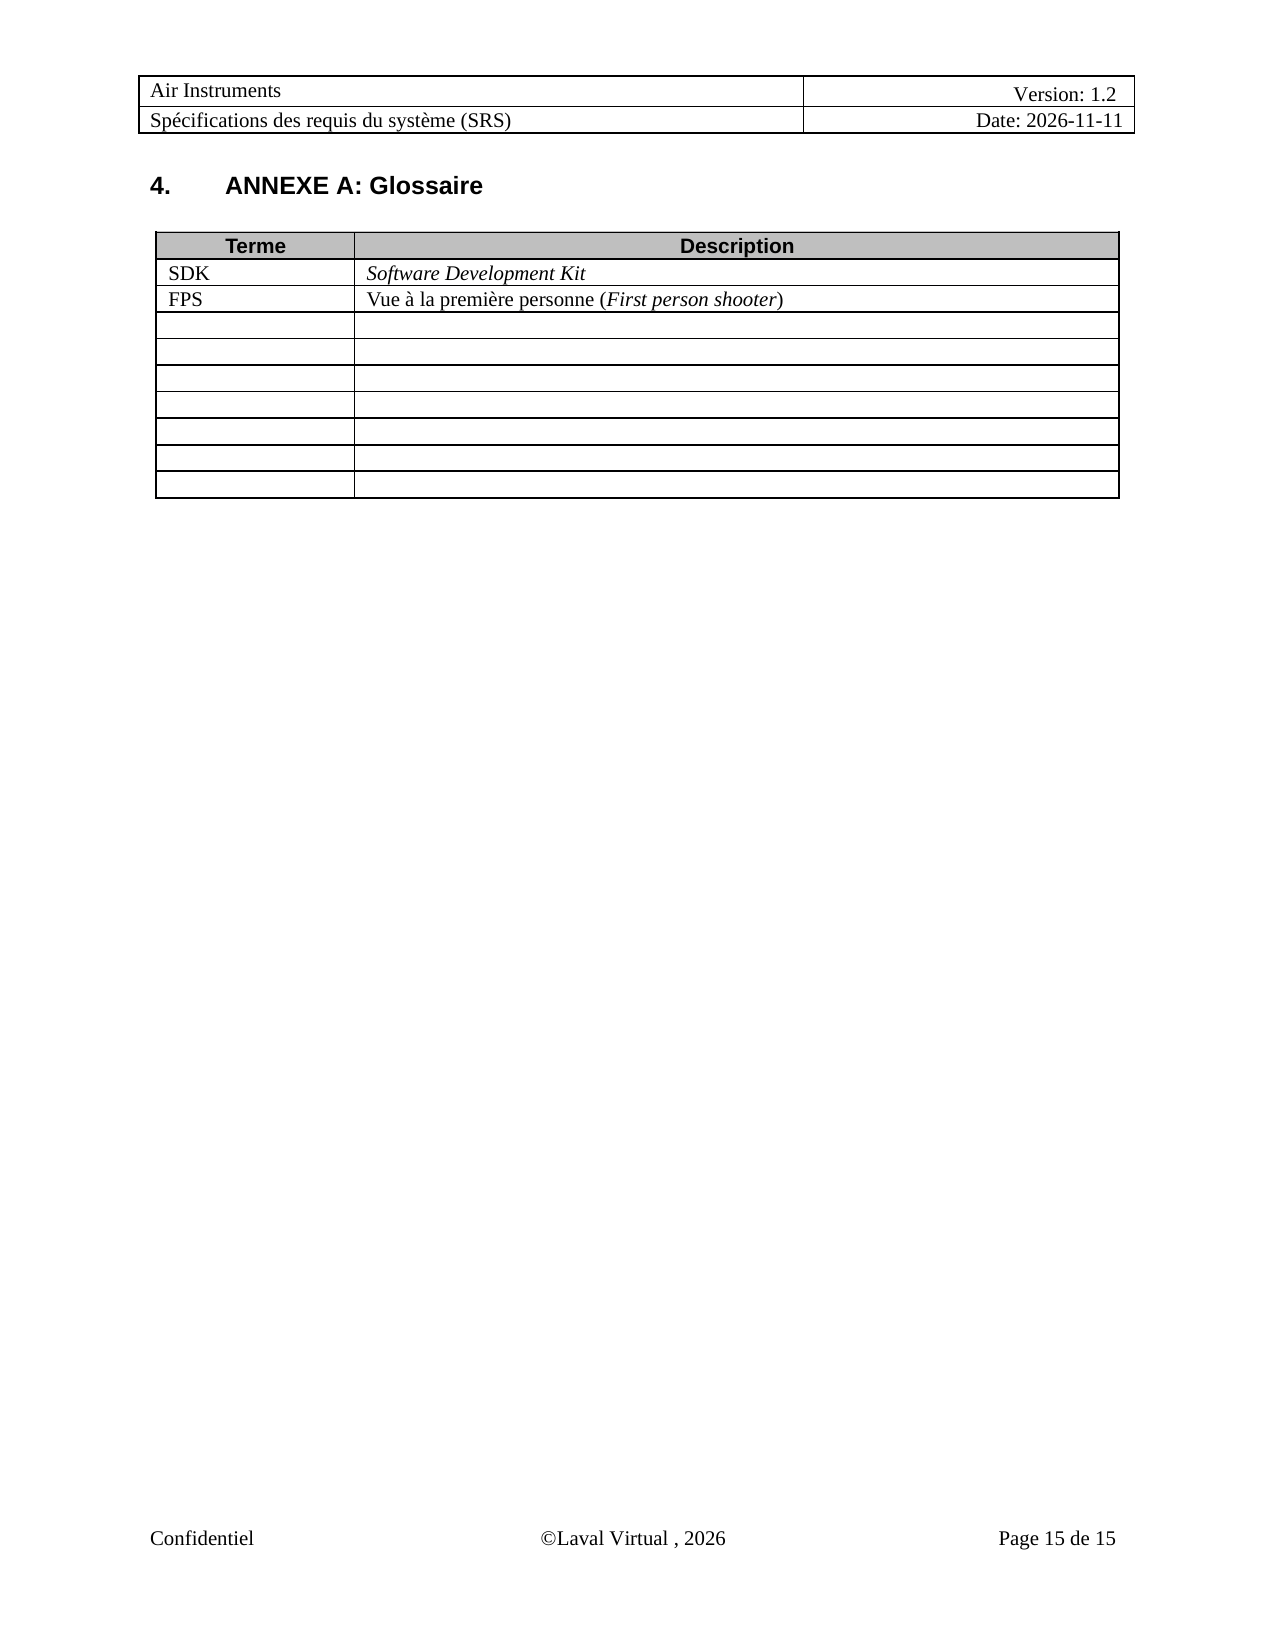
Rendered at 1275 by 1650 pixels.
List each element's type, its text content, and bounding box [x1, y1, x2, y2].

table_header Description [355, 233, 1118, 258]
table_cell [355, 419, 1118, 444]
table_cell [355, 313, 1118, 338]
table_header Terme [157, 233, 354, 258]
table_cell SDK [157, 260, 354, 284]
table_cell [157, 472, 354, 497]
subtitle ANNEXE A: Glossaire [150, 171, 1125, 200]
table_cell [355, 472, 1118, 497]
table_cell [157, 392, 354, 417]
table_cell [157, 446, 354, 470]
table_cell Software Development Kit [355, 260, 1118, 284]
table_cell [157, 419, 354, 444]
table_cell [355, 446, 1118, 470]
table_cell [157, 339, 354, 364]
table_cell [355, 366, 1118, 391]
table_cell [157, 366, 354, 391]
table_cell [355, 392, 1118, 417]
table_cell FPS [157, 286, 354, 311]
table_cell [157, 313, 354, 338]
table_cell [355, 339, 1118, 364]
table_cell Vue à la première personne (First person shooter) [355, 286, 1118, 311]
